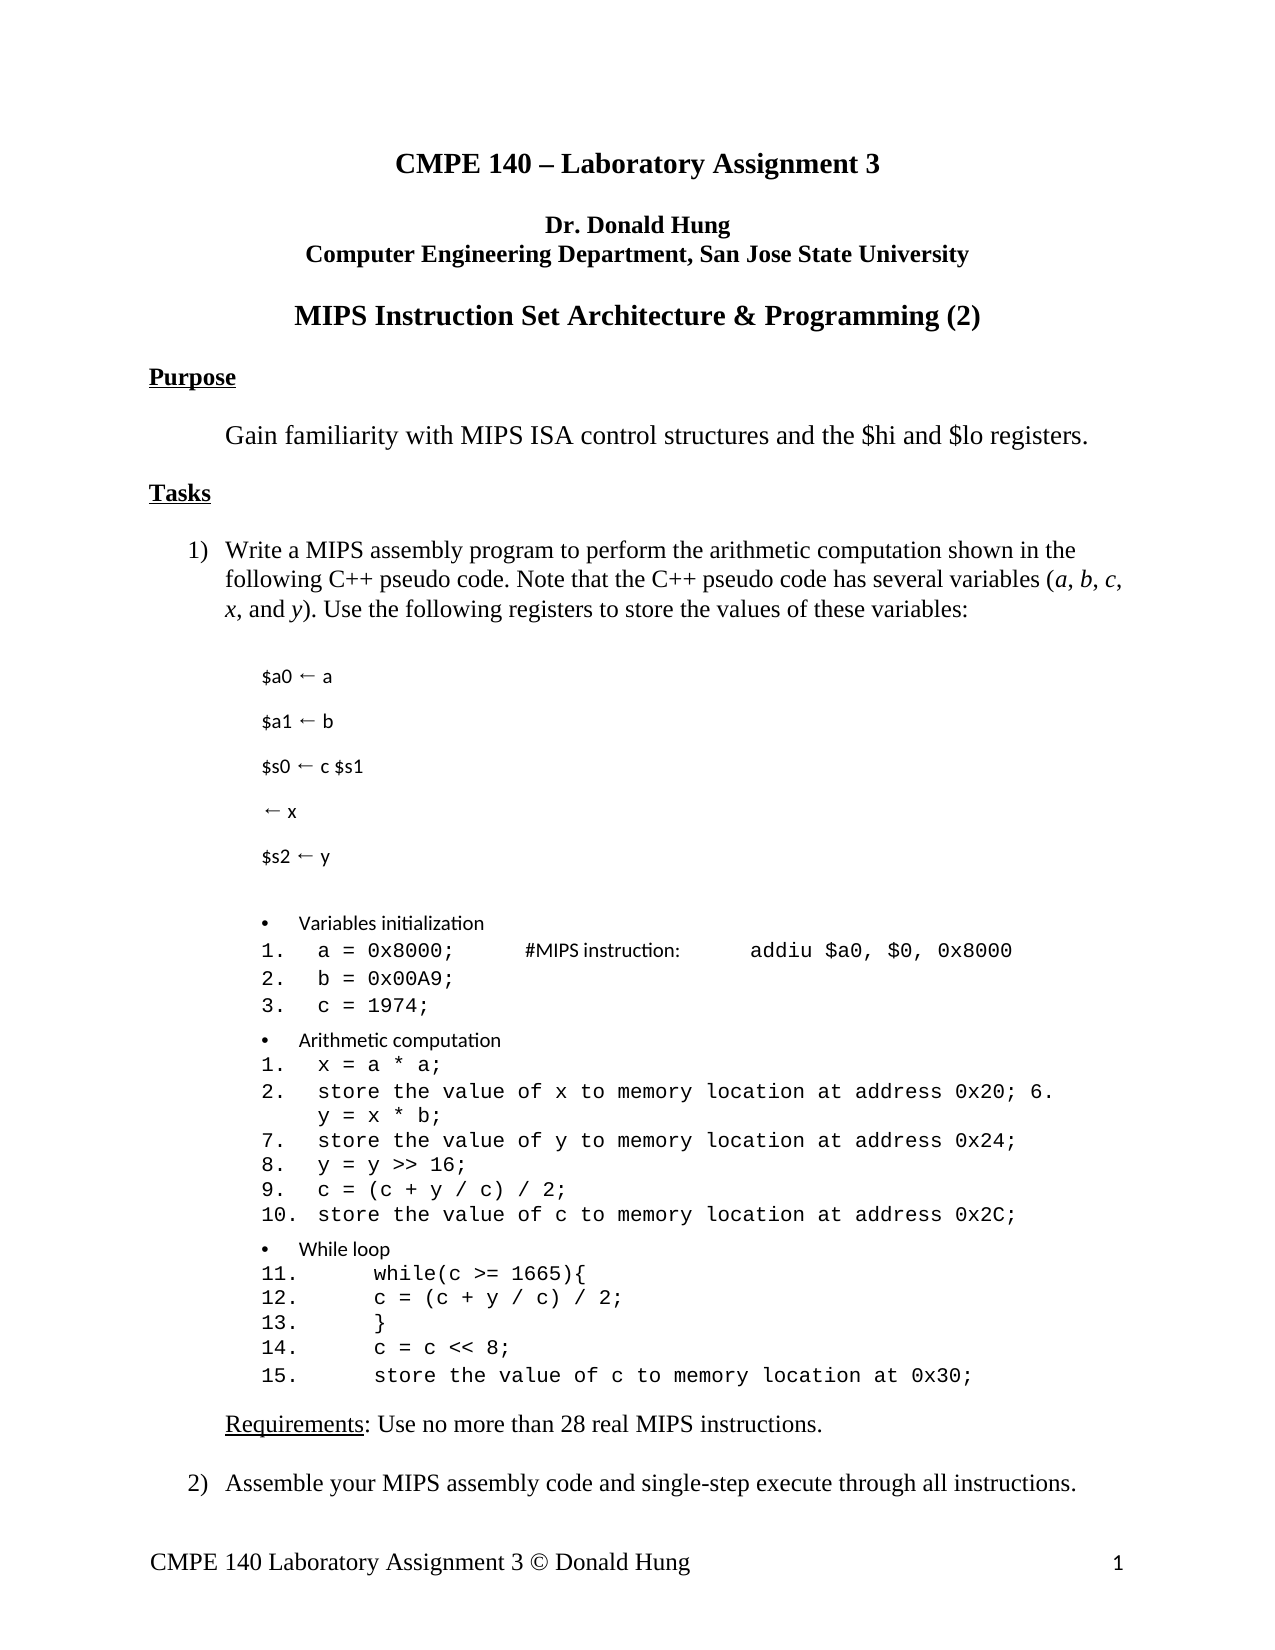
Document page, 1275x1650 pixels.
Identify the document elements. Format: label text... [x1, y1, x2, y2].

list store the value of y to memory location at address 0x24; [261, 1129, 1056, 1153]
list c = (c + y / c) / 2; [261, 1287, 1056, 1311]
list Variables initialization [261, 911, 1130, 936]
list c = 1974; [261, 993, 1056, 1019]
list while(c >= 1665){ [261, 1263, 1056, 1286]
list While loop [261, 1236, 1130, 1261]
list store the value of c to memory location at 0x30; [261, 1365, 1056, 1388]
text Computer Engineering Department, San Jose State University [150, 239, 1125, 268]
text $a1 ← b [261, 698, 1130, 741]
text Dr. Donald Hung [150, 210, 1125, 239]
list c = (c + y / c) / 2; [261, 1179, 1056, 1203]
list Arithmetic computation [261, 1027, 1130, 1052]
text Gain familiarity with MIPS ISA control structures and the $hi and $lo registers. [225, 419, 1130, 450]
subtitle CMPE 140 – Laboratory Assignment 3 [150, 146, 1125, 180]
list store the value of c to memory location at address 0x2C; [261, 1204, 1056, 1227]
list b = 0x00A9; [261, 965, 1056, 992]
list store the value of x to memory location at address 0x20; 6. y = x * b; [261, 1078, 1056, 1128]
text $s0 ← c $s1 ← x [261, 743, 364, 830]
subtitle MIPS Instruction Set Architecture & Programming (2) [150, 298, 1125, 331]
text $a0 ← a [261, 653, 1130, 696]
list } [261, 1312, 1056, 1336]
list Write a MIPS assembly program to perform the arithmetic computation shown in the following C++ pseudo code. Note that the C++ pseudo code has several variables (a, b, c, x, and y). Use the following registers to store the values of these variables: [187, 535, 1130, 623]
list x = a * a; [261, 1054, 1056, 1077]
text Purpose [148, 362, 1130, 391]
list c = c << 8; [261, 1337, 1056, 1360]
list y = y >> 16; [261, 1154, 1056, 1178]
list a = 0x8000; #MIPS instruction: addiu $a0, $0, 0x8000 [261, 937, 1056, 964]
text Tasks [148, 478, 1130, 507]
text $s2 ← y [261, 833, 1130, 875]
list Assemble your MIPS assembly code and single-step execute through all instructions. [187, 1468, 1130, 1497]
text Requirements: Use no more than 28 real MIPS instructions. [225, 1409, 1130, 1438]
